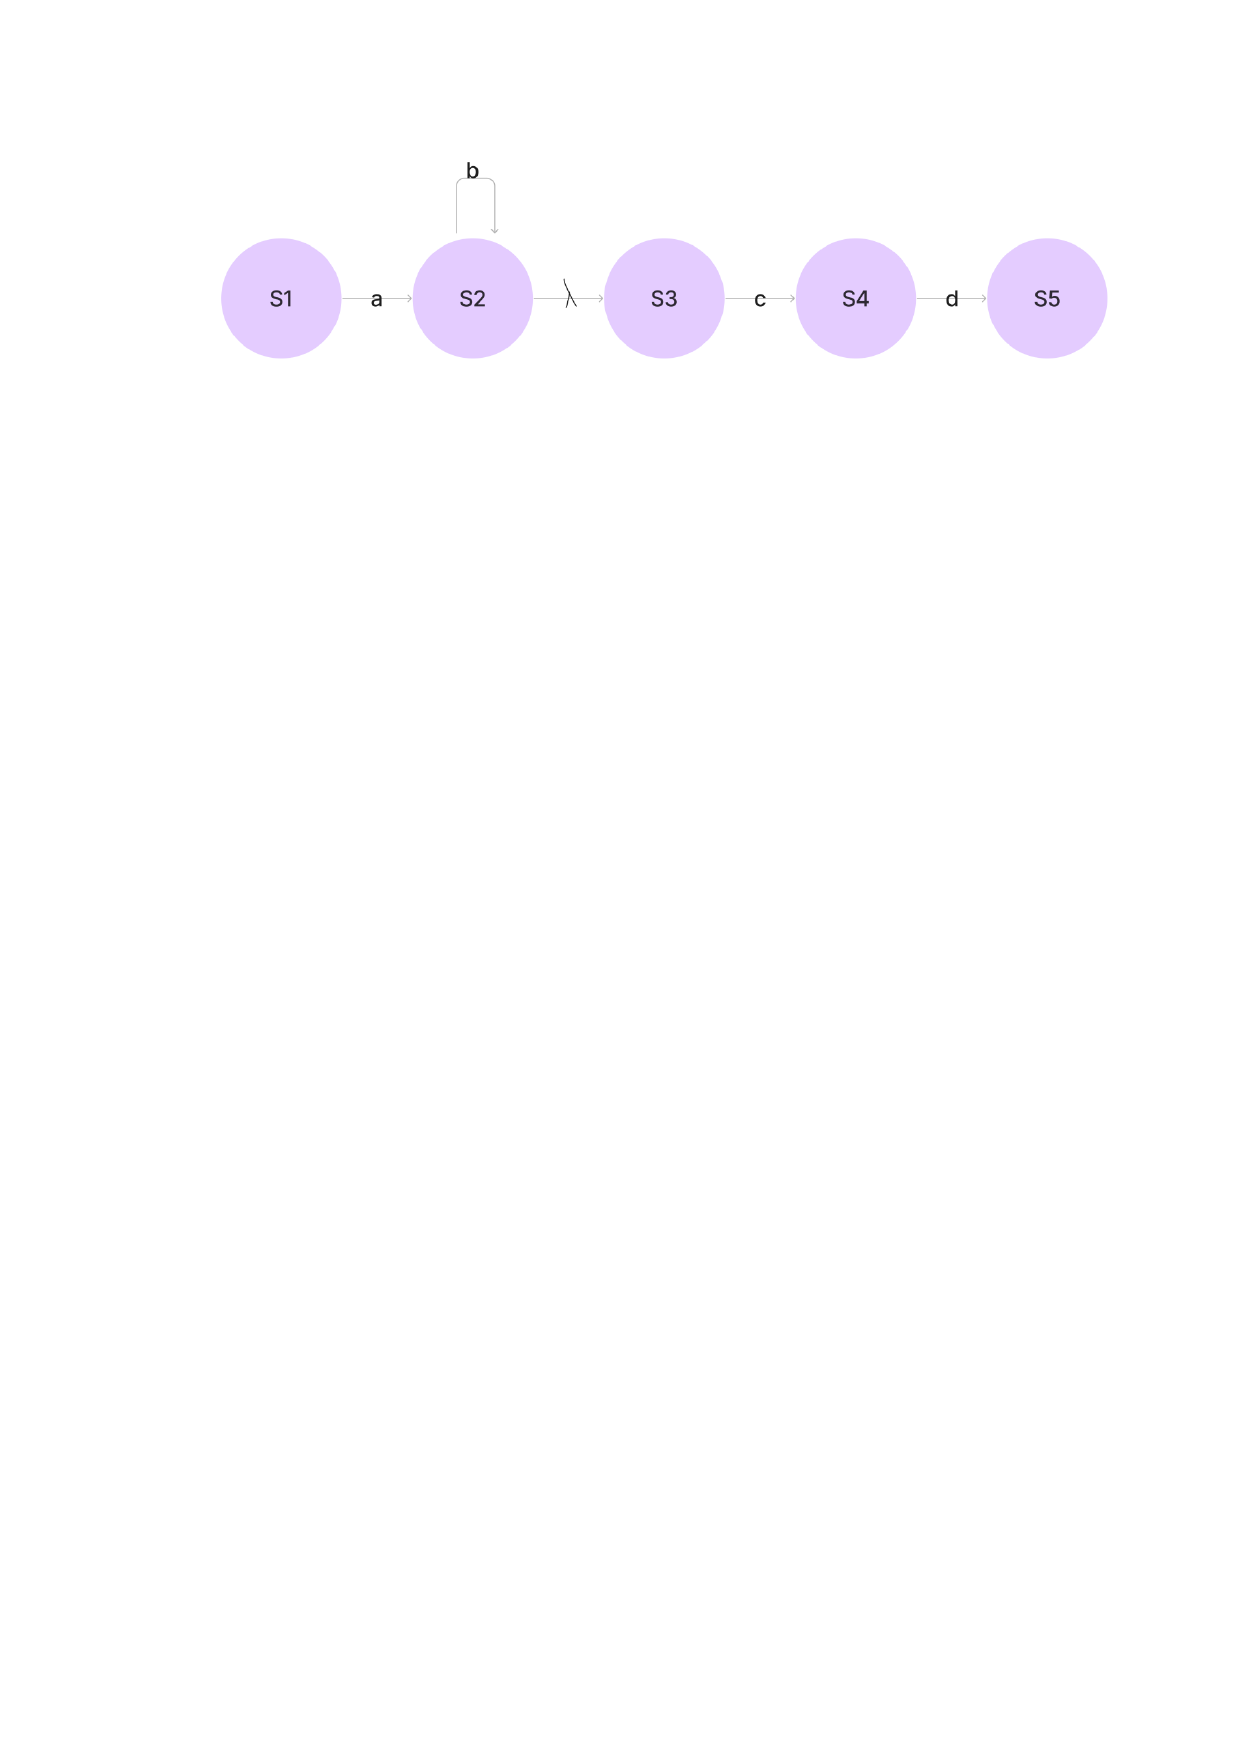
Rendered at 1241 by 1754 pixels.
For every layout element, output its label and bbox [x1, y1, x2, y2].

picture [177, 118, 1151, 402]
